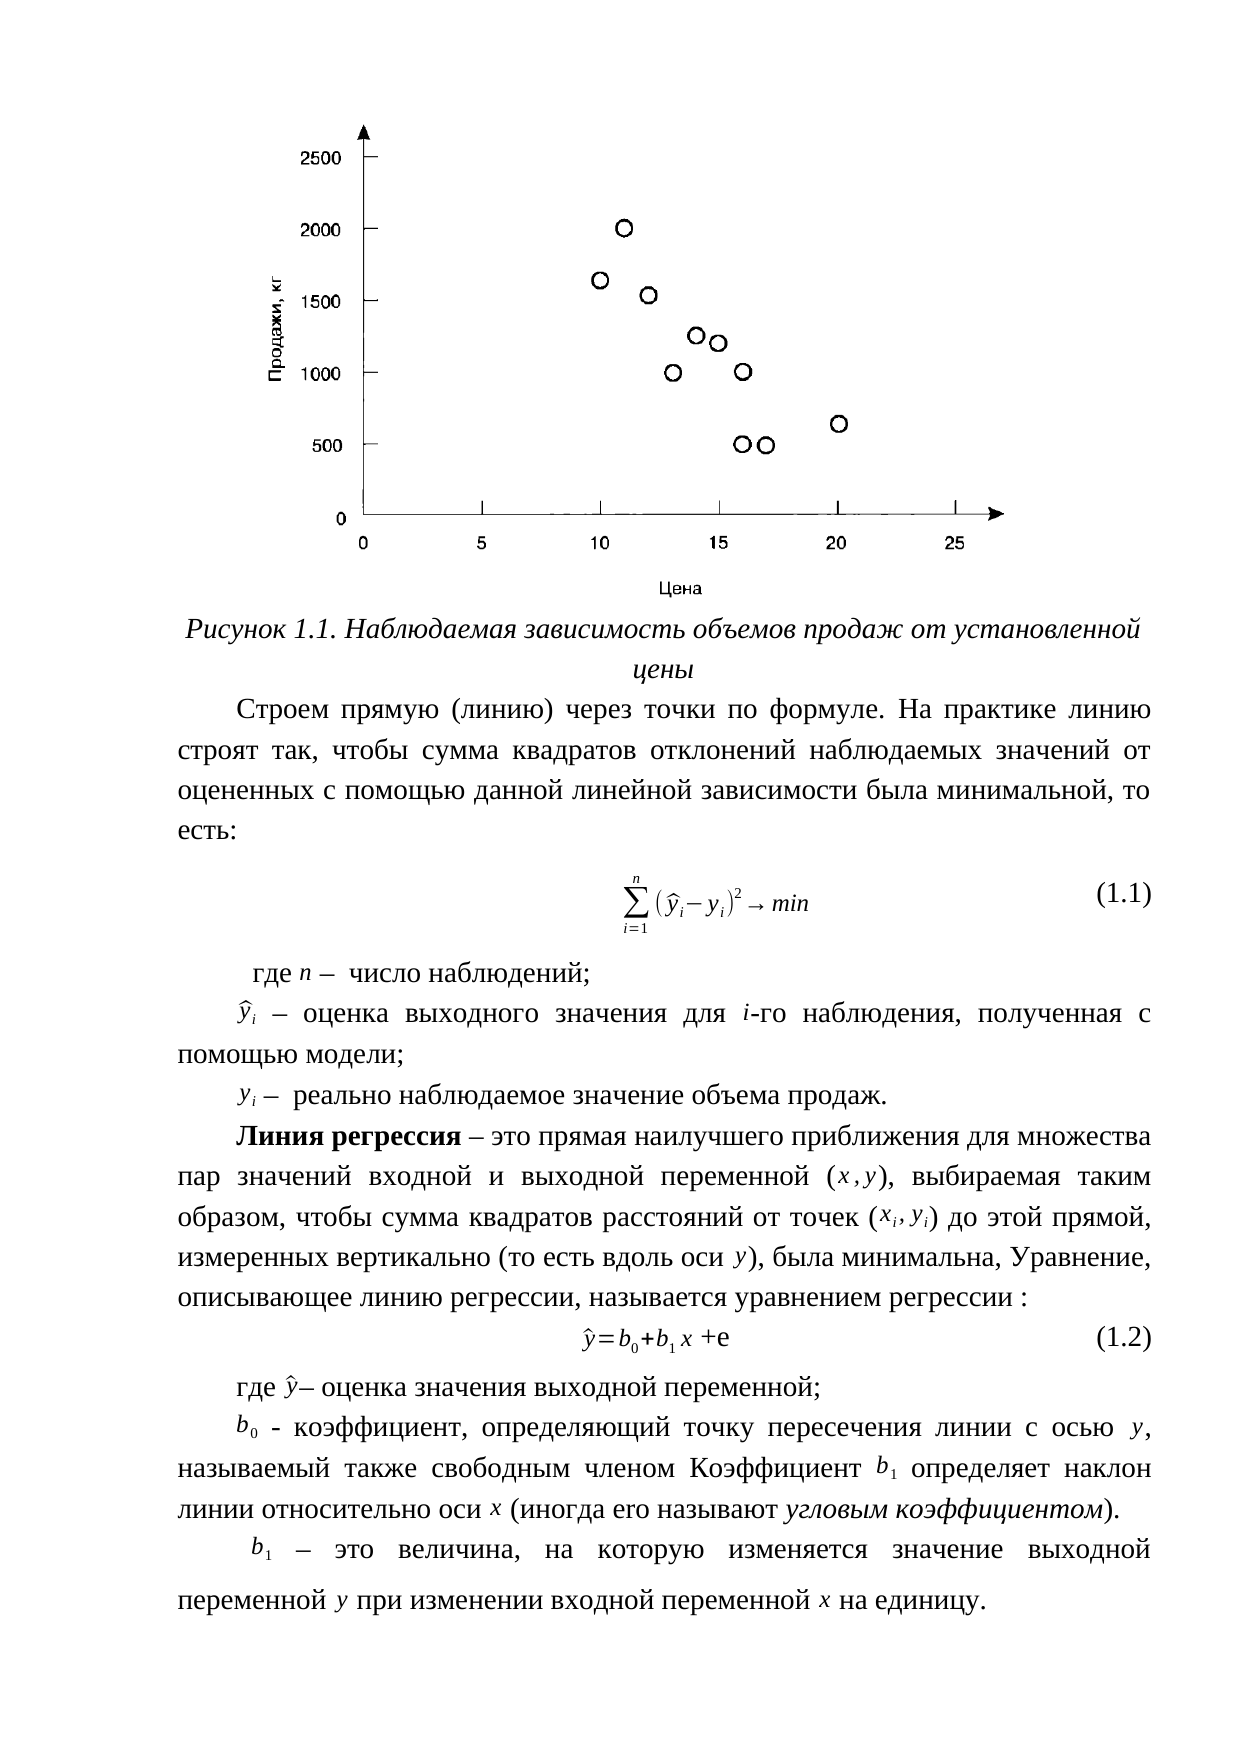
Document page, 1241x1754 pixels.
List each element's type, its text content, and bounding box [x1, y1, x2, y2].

text - коэффициент, определяющий точку пересечения линии с осью , называемый также свободным членом Коэффициент определяет наклон линии относительно оси (иногда ero называют угловым коэффициентом). [177, 1409, 1152, 1524]
text где – оценка значения выходной переменной; [177, 1369, 1152, 1402]
text где – число наблюдений; [177, 955, 1152, 989]
text – это величина, на которую изменяется значение выходной переменной при изменении входной переменной на единицу. [177, 1531, 1152, 1616]
text – оценка выходного значения для -гo наблюдения, полученная с помощью модели; [177, 995, 1152, 1070]
text Строем прямую (линию) через точки по формуле. На практике линию строят так, чтобы сумма квадратов отклонений наблюдаемых значений от оцененных с помощью данной линейной зависимости была минимальной, то есть: [177, 692, 1152, 846]
text +e (1.2) [177, 1319, 1152, 1362]
text – реально наблюдаемое значение объема продаж. [177, 1077, 1152, 1112]
picture [251, 118, 1014, 598]
text (1.1) [177, 869, 1152, 936]
text Рисунок 1.1. Наблюдаемая зависимость объемов продаж от установленной цены [177, 611, 1152, 685]
text Линия регрессия – это прямая наилучшего приближения для множества пар значений входной и выходной переменной (), выбираемая таким образом, чтобы сумма квадратов расстояний от точек () до этой прямой, измеренных вертикально (то есть вдоль оси ), была минимальна, Уравнение, описывающее линию регрессии, называется уравнением регрессии : [177, 1118, 1152, 1313]
